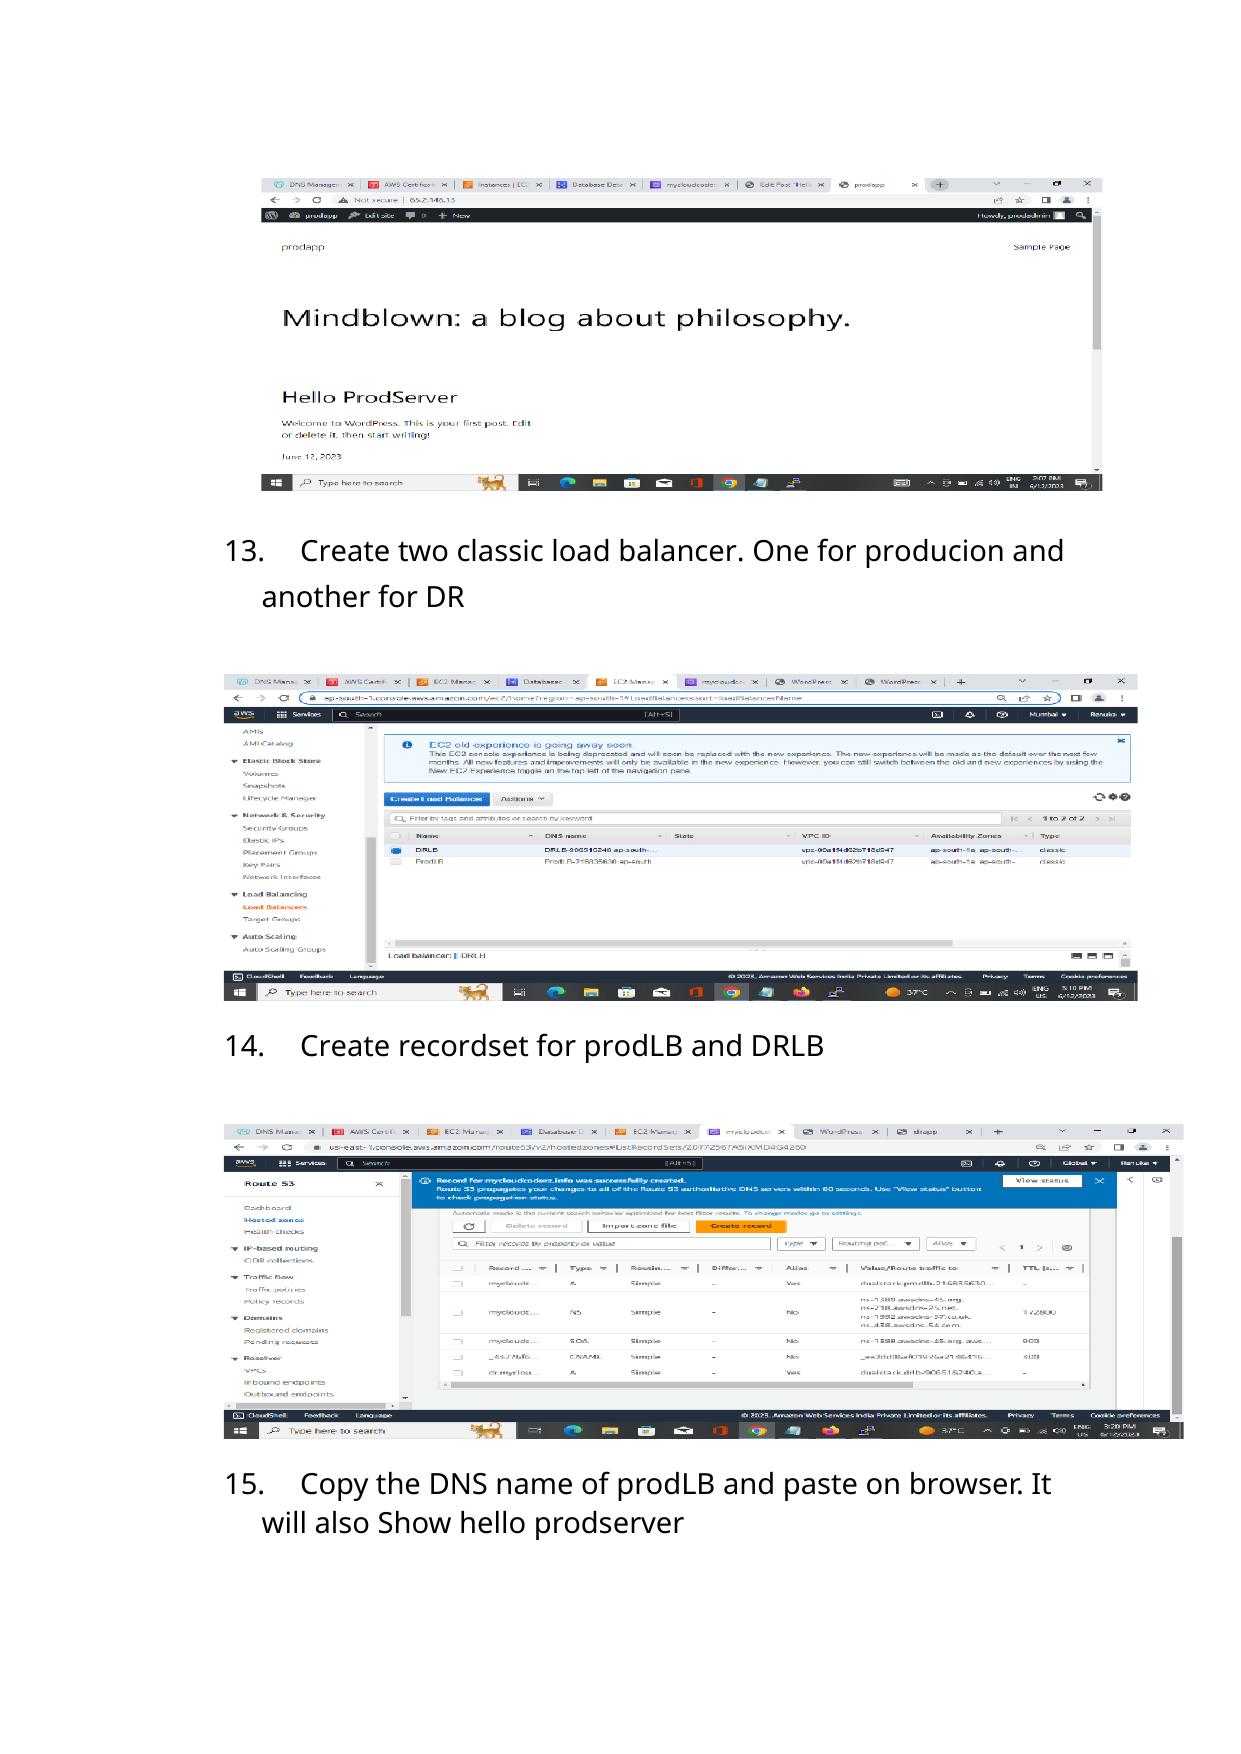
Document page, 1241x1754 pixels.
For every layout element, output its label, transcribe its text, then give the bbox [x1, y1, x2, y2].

picture [223, 1124, 1184, 1439]
picture [223, 674, 1138, 1001]
list Create recordset for prodLB and DRLB [224, 1026, 1090, 1065]
list Copy the DNS name of prodLB and paste on browser. It will also Show hello prodserver [224, 1463, 1090, 1542]
picture [261, 178, 1103, 491]
list Create two classic load balancer. One for producion and another for DR [224, 530, 1090, 616]
